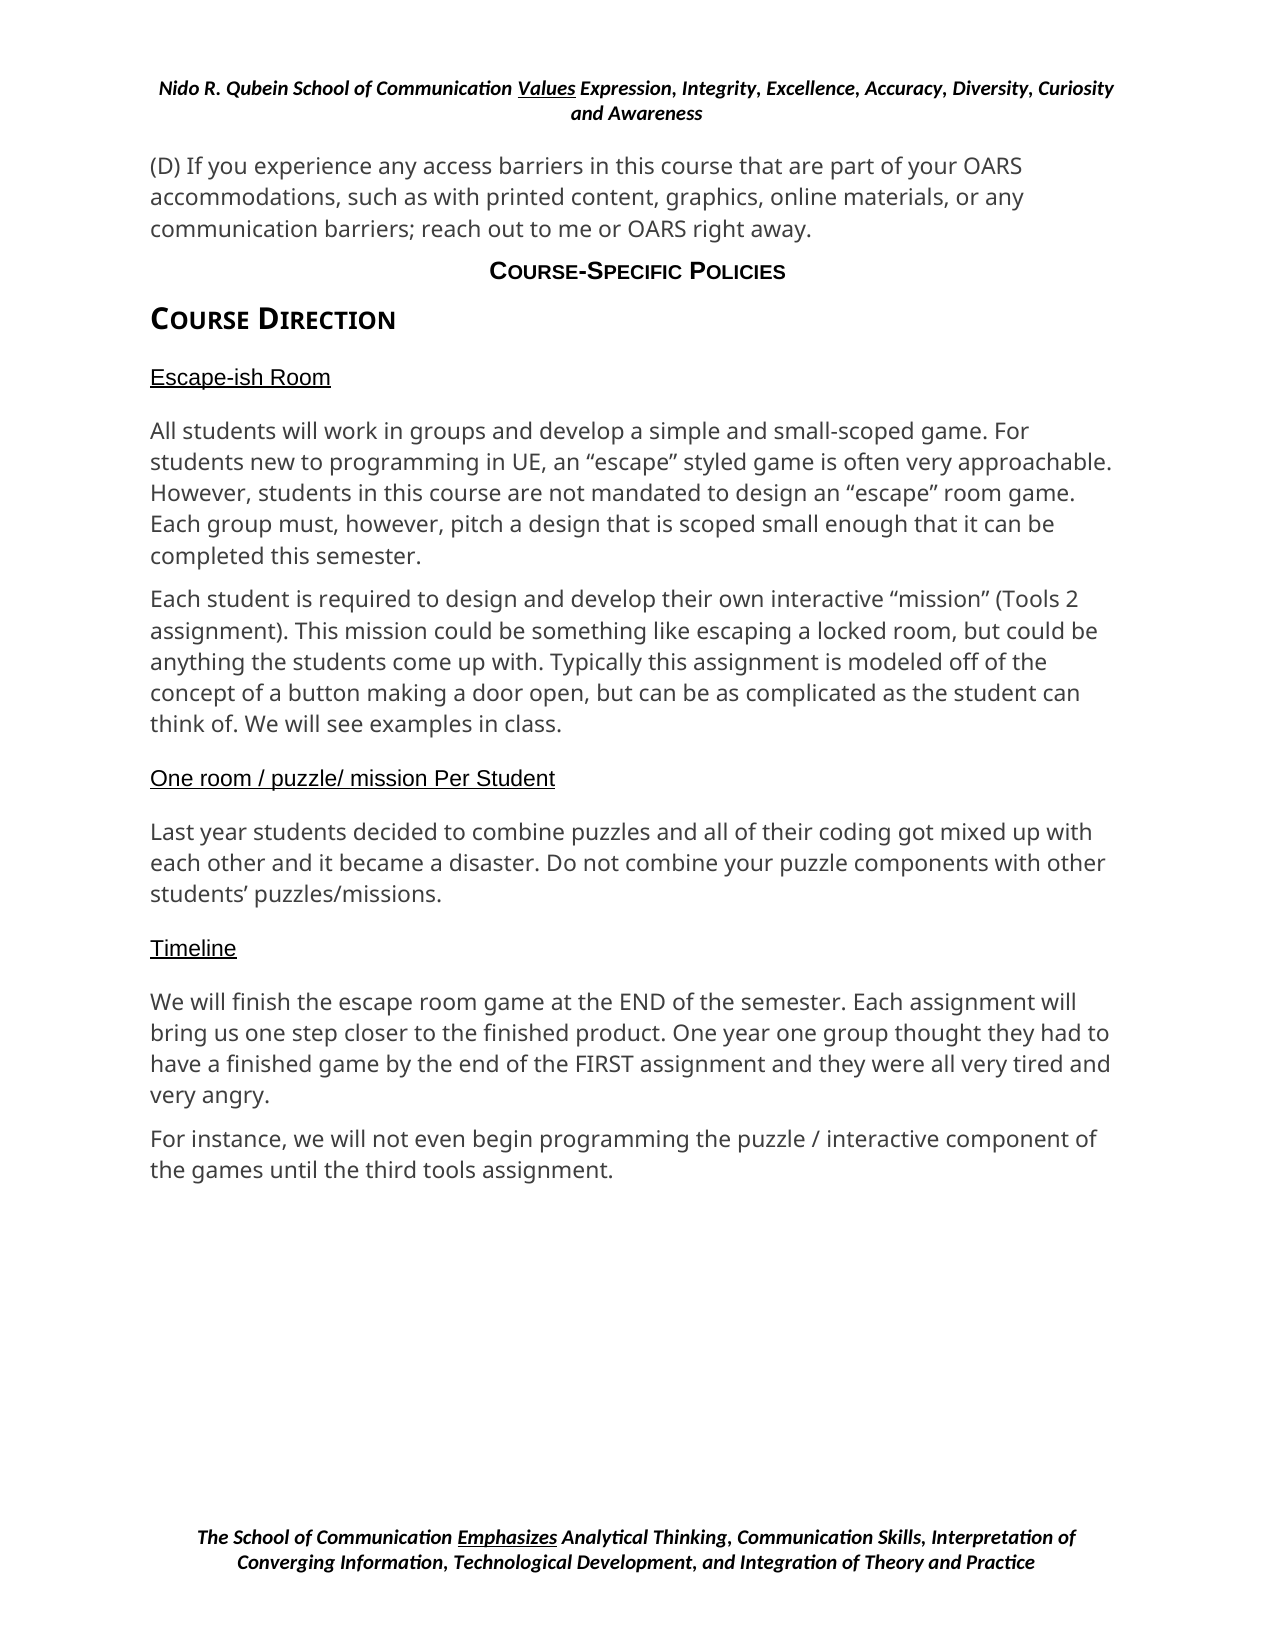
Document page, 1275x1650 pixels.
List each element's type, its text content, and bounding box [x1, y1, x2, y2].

text We will finish the escape room game at the END of the semester. Each assignment will bring us one step closer to the finished product. One year one group thought they had to have a finished game by the end of the FIRST assignment and they were all very tired and very angry. [150, 986, 1125, 1111]
text Course-Specific Policies [150, 256, 1125, 285]
text For instance, we will not even begin programming the puzzle / interactive component of the games until the third tools assignment. [150, 1123, 1125, 1186]
text Course Direction [150, 297, 1125, 339]
text Each student is required to design and develop their own interactive “mission” (Tools 2 assignment). This mission could be something like escaping a locked room, but could be anything the students come up with. Typically this assignment is modeled off of the concept of a button making a door open, but can be as complicated as the student can think of. We will see examples in class. [150, 583, 1125, 740]
text Escape-ish Room [150, 364, 1125, 390]
text Last year students decided to combine puzzles and all of their coding got mixed up with each other and it became a disaster. Do not combine your puzzle components with other students’ puzzles/missions. [150, 816, 1125, 909]
text Timeline [150, 934, 1125, 961]
text (D) If you experience any access barriers in this course that are part of your OARS accommodations, such as with printed content, graphics, online materials, or any communication barriers; reach out to me or OARS right away. [150, 150, 1125, 244]
text All students will work in groups and develop a simple and small-scoped game. For students new to programming in UE, an “escape” styled game is often very approachable. However, students in this course are not mandated to design an “escape” room game. Each group must, however, pitch a design that is scoped small enough that it can be completed this semester. [150, 415, 1125, 571]
text One room / puzzle/ mission Per Student [150, 765, 1125, 791]
